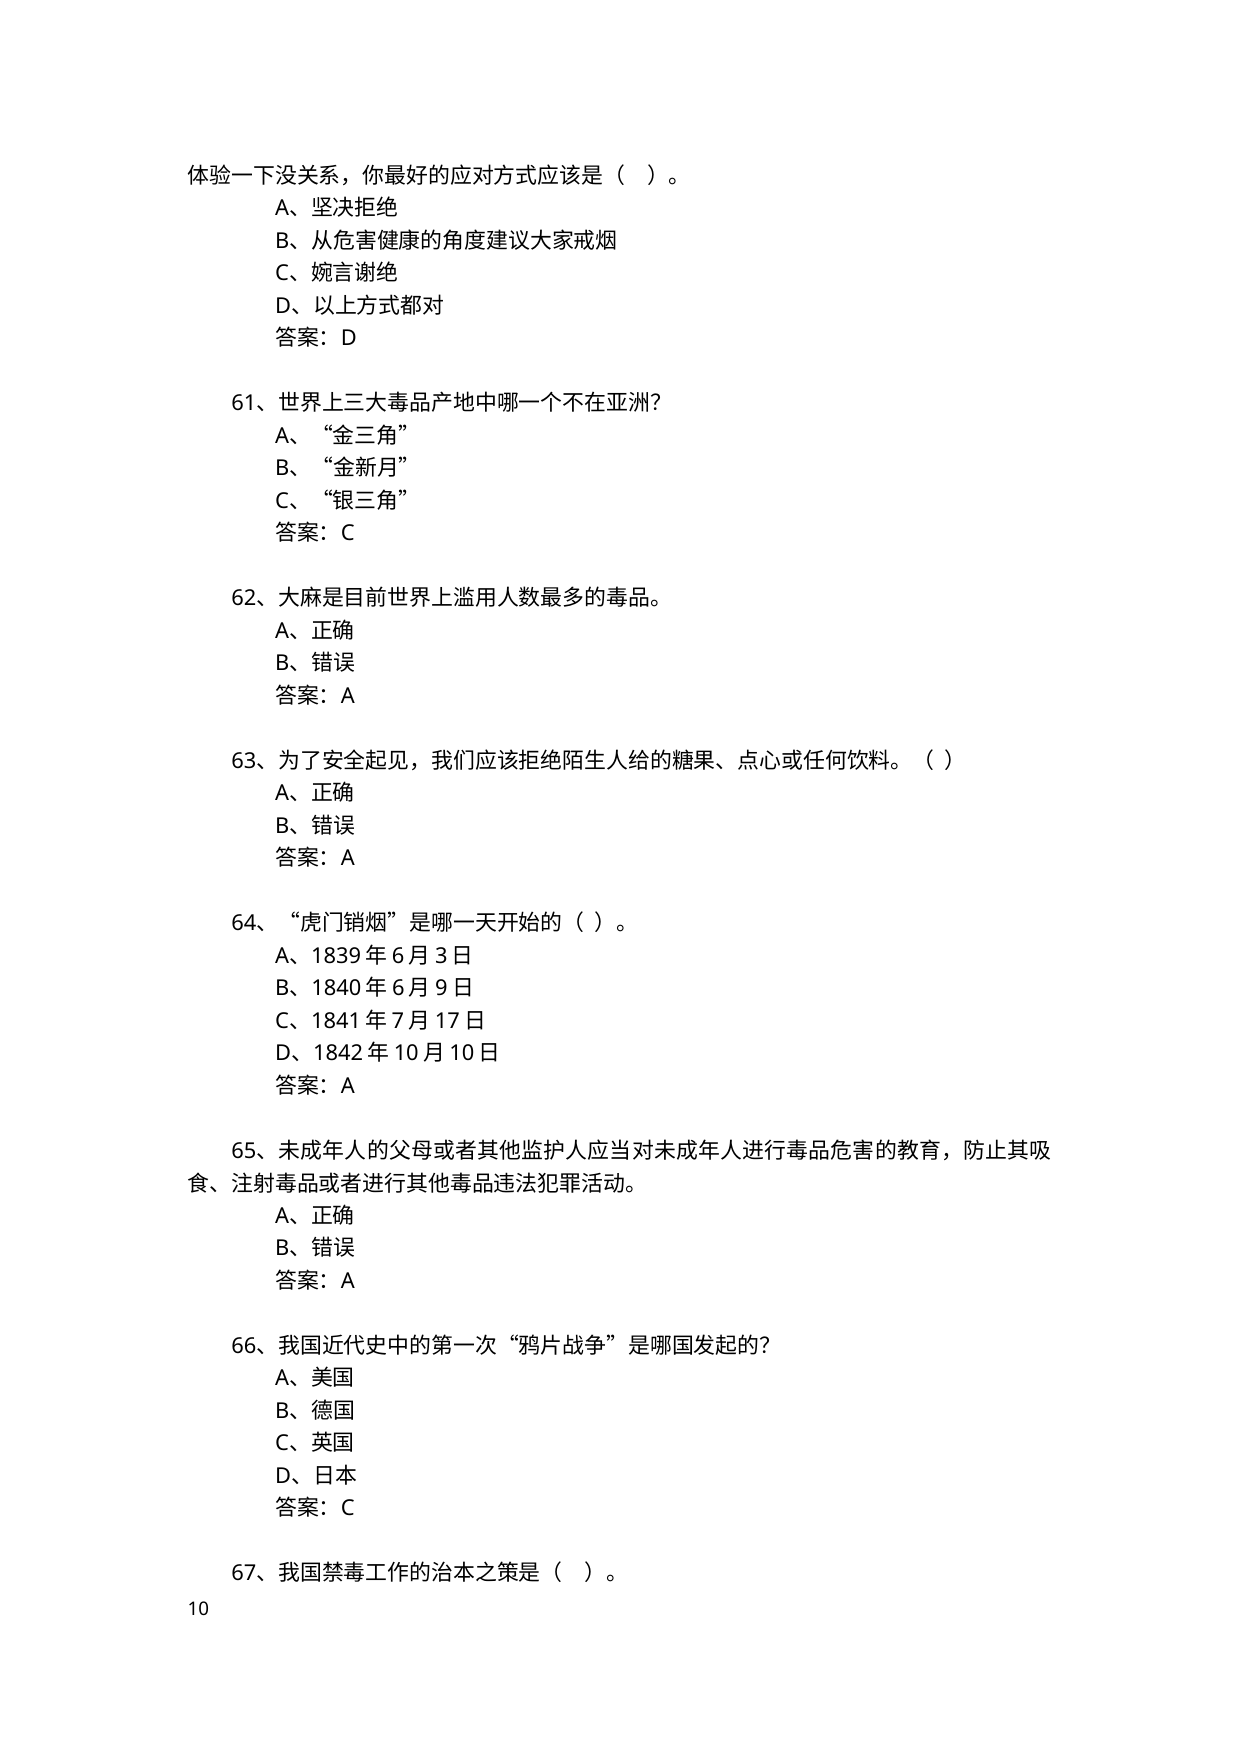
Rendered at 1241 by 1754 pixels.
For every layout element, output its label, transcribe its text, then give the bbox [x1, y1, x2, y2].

text B、错误 [187, 808, 1053, 840]
text 答案：A [187, 840, 1053, 873]
text D、以上方式都对 [187, 288, 1053, 320]
text C、婉言谢绝 [187, 255, 1053, 288]
text 答案：C [187, 1490, 1053, 1523]
text 答案：C [187, 515, 1053, 548]
text 67、我国禁毒工作的治本之策是（ ）。 [187, 1555, 1053, 1588]
text 64、“虎门销烟”是哪一天开始的（ ）。 [187, 905, 1053, 938]
text 答案：A [187, 1068, 1053, 1100]
text C、1841年7月17日 [187, 1003, 1053, 1035]
text D、1842年10月10日 [187, 1035, 1053, 1068]
text A、正确 [187, 613, 1053, 645]
text A、正确 [187, 1198, 1053, 1230]
text 61、世界上三大毒品产地中哪一个不在亚洲？ [187, 385, 1053, 418]
text 65、未成年人的父母或者其他监护人应当对未成年人进行毒品危害的教育，防止其吸食、注射毒品或者进行其他毒品违法犯罪活动。 [187, 1133, 1053, 1198]
text B、“金新月” [187, 450, 1053, 483]
text B、错误 [187, 1230, 1053, 1263]
text A、“金三角” [187, 418, 1053, 450]
text C、“银三角” [187, 483, 1053, 515]
text 66、我国近代史中的第一次“鸦片战争”是哪国发起的？ [187, 1328, 1053, 1360]
text A、1839年6月3日 [187, 938, 1053, 970]
text A、坚决拒绝 [187, 190, 1053, 223]
text B、德国 [187, 1393, 1053, 1425]
text B、错误 [187, 645, 1053, 678]
text 63、为了安全起见，我们应该拒绝陌生人给的糖果、点心或任何饮料。（ ） [187, 743, 1053, 775]
text D、日本 [187, 1458, 1053, 1490]
text B、从危害健康的角度建议大家戒烟 [187, 223, 1053, 255]
text A、美国 [187, 1360, 1053, 1393]
text C、英国 [187, 1425, 1053, 1458]
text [187, 158, 1053, 190]
text 62、大麻是目前世界上滥用人数最多的毒品。 [187, 580, 1053, 613]
text 答案：A [187, 678, 1053, 710]
text 答案：D [187, 320, 1053, 353]
text A、正确 [187, 775, 1053, 808]
text B、1840年6月9日 [187, 970, 1053, 1003]
text 答案：A [187, 1263, 1053, 1295]
